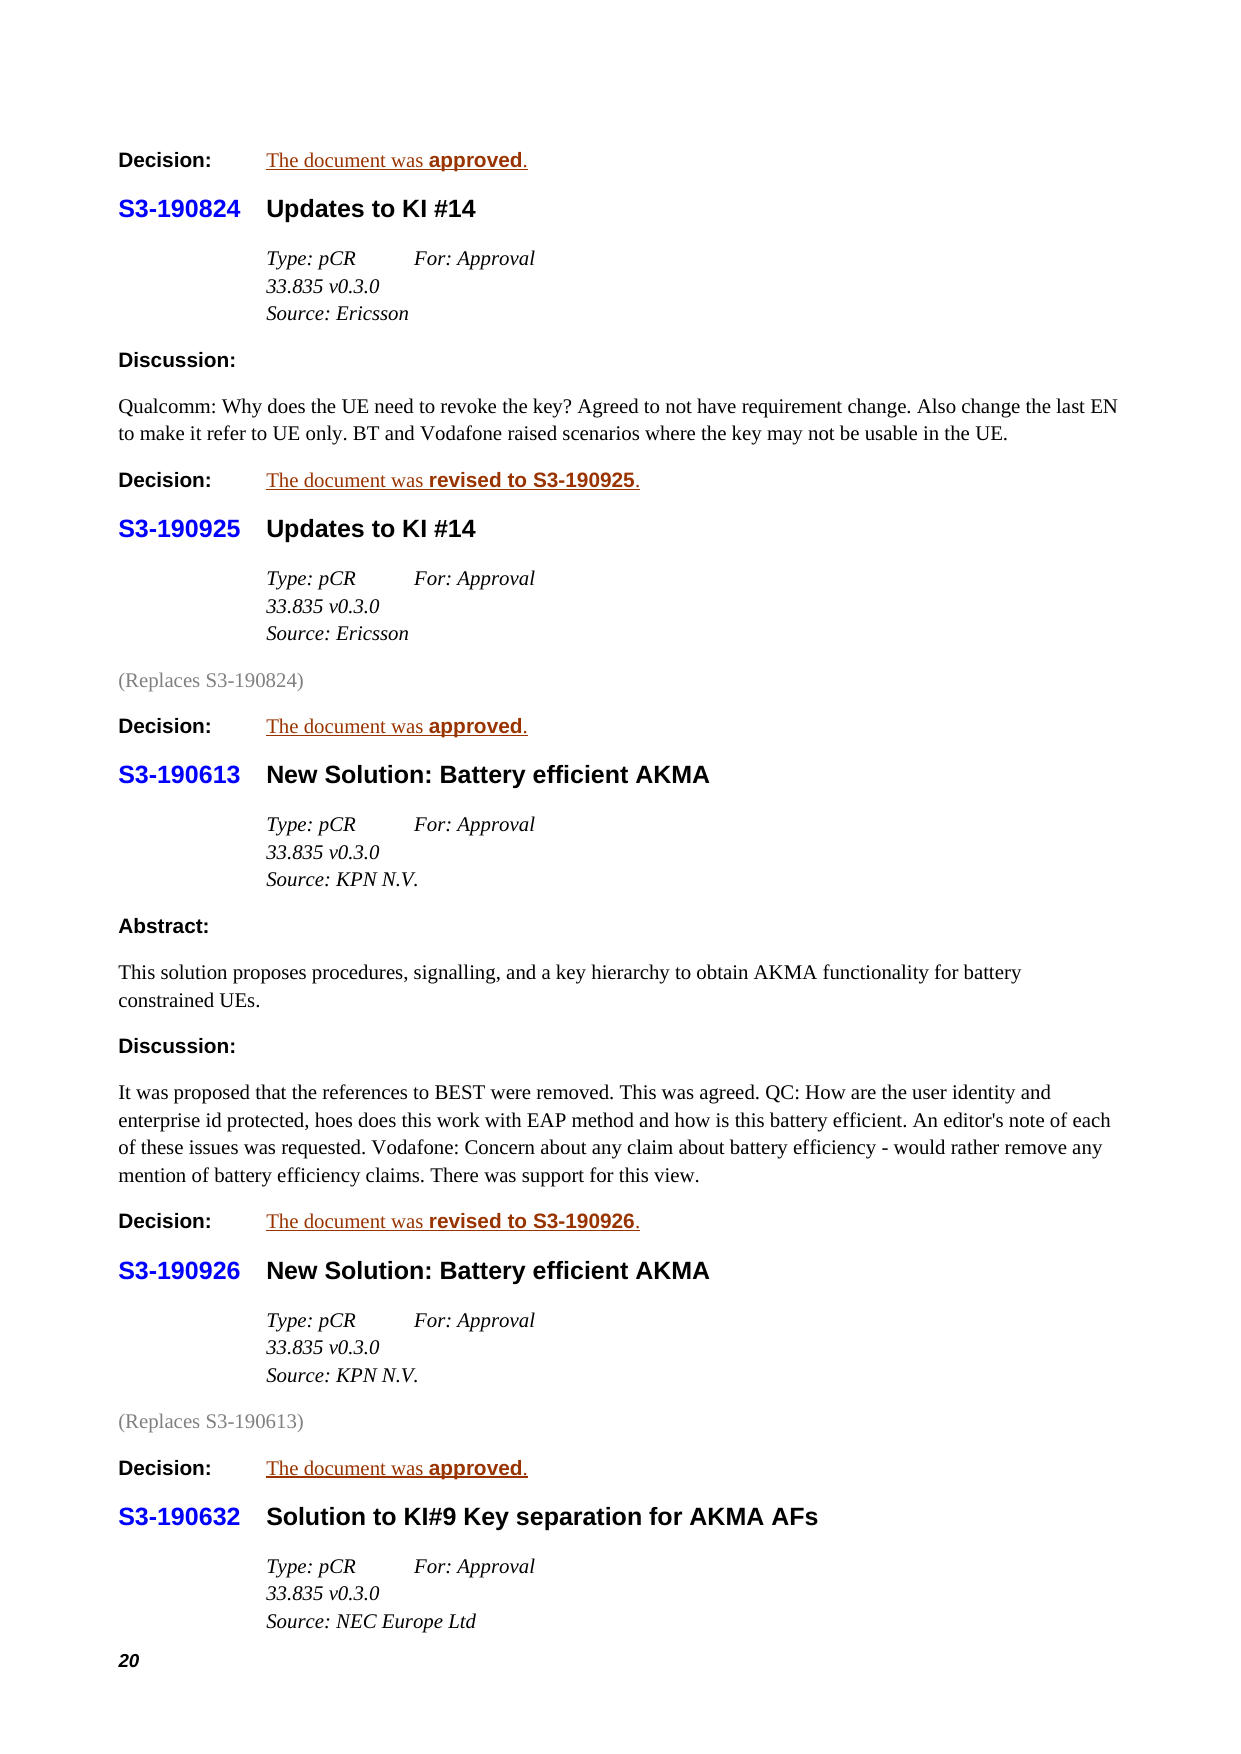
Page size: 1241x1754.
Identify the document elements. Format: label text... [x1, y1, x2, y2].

text S3-190613 New Solution: Battery efficient AKMA [118, 760, 1122, 789]
text Decision: The document was approved. [118, 714, 1122, 738]
text Type: pCR For: Approval 33.835 v0.3.0 Source: Ericsson [118, 566, 1122, 645]
text This solution proposes procedures, signalling, and a key hierarchy to obtain AKMA functionality for battery constrained UEs. [118, 960, 1122, 1012]
text (Replaces S3-190613) [118, 1409, 1122, 1433]
text Discussion: [118, 1034, 1122, 1058]
text S3-190824 Updates to KI #14 [118, 194, 1122, 223]
text S3-190925 Updates to KI #14 [118, 514, 1122, 543]
text Discussion: [118, 347, 1122, 371]
text Type: pCR For: Approval 33.835 v0.3.0 Source: KPN N.V. [118, 1307, 1122, 1387]
text Decision: The document was revised to S3-190925. [118, 468, 1122, 492]
text S3-190926 New Solution: Battery efficient AKMA [118, 1256, 1122, 1284]
text Decision: The document was approved. [118, 1455, 1122, 1479]
text S3-190632 Solution to KI#9 Key separation for AKMA AFs [118, 1502, 1122, 1531]
text (Replaces S3-190824) [118, 667, 1122, 692]
text Decision: The document was revised to S3-190926. [118, 1209, 1122, 1233]
text Decision: The document was approved. [118, 148, 1122, 172]
text Abstract: [118, 914, 1122, 938]
text Qualcomm: Why does the UE need to revoke the key? Agreed to not have requirement change. Also change the last EN to make it refer to UE only. BT and Vodafone raised scenarios where the key may not be usable in the UE. [118, 394, 1122, 445]
text Type: pCR For: Approval 33.835 v0.3.0 Source: NEC Europe Ltd [118, 1554, 1122, 1633]
text It was proposed that the references to BEST were removed. This was agreed. QC: How are the user identity and enterprise id protected, hoes does this work with EAP method and how is this battery efficient. An editor's note of each of these issues was requested. Vodafone: Concern about any claim about battery efficiency - would rather remove any mention of battery efficiency claims. There was support for this view. [118, 1080, 1122, 1187]
text Type: pCR For: Approval 33.835 v0.3.0 Source: Ericsson [118, 246, 1122, 325]
text Type: pCR For: Approval 33.835 v0.3.0 Source: KPN N.V. [118, 812, 1122, 891]
